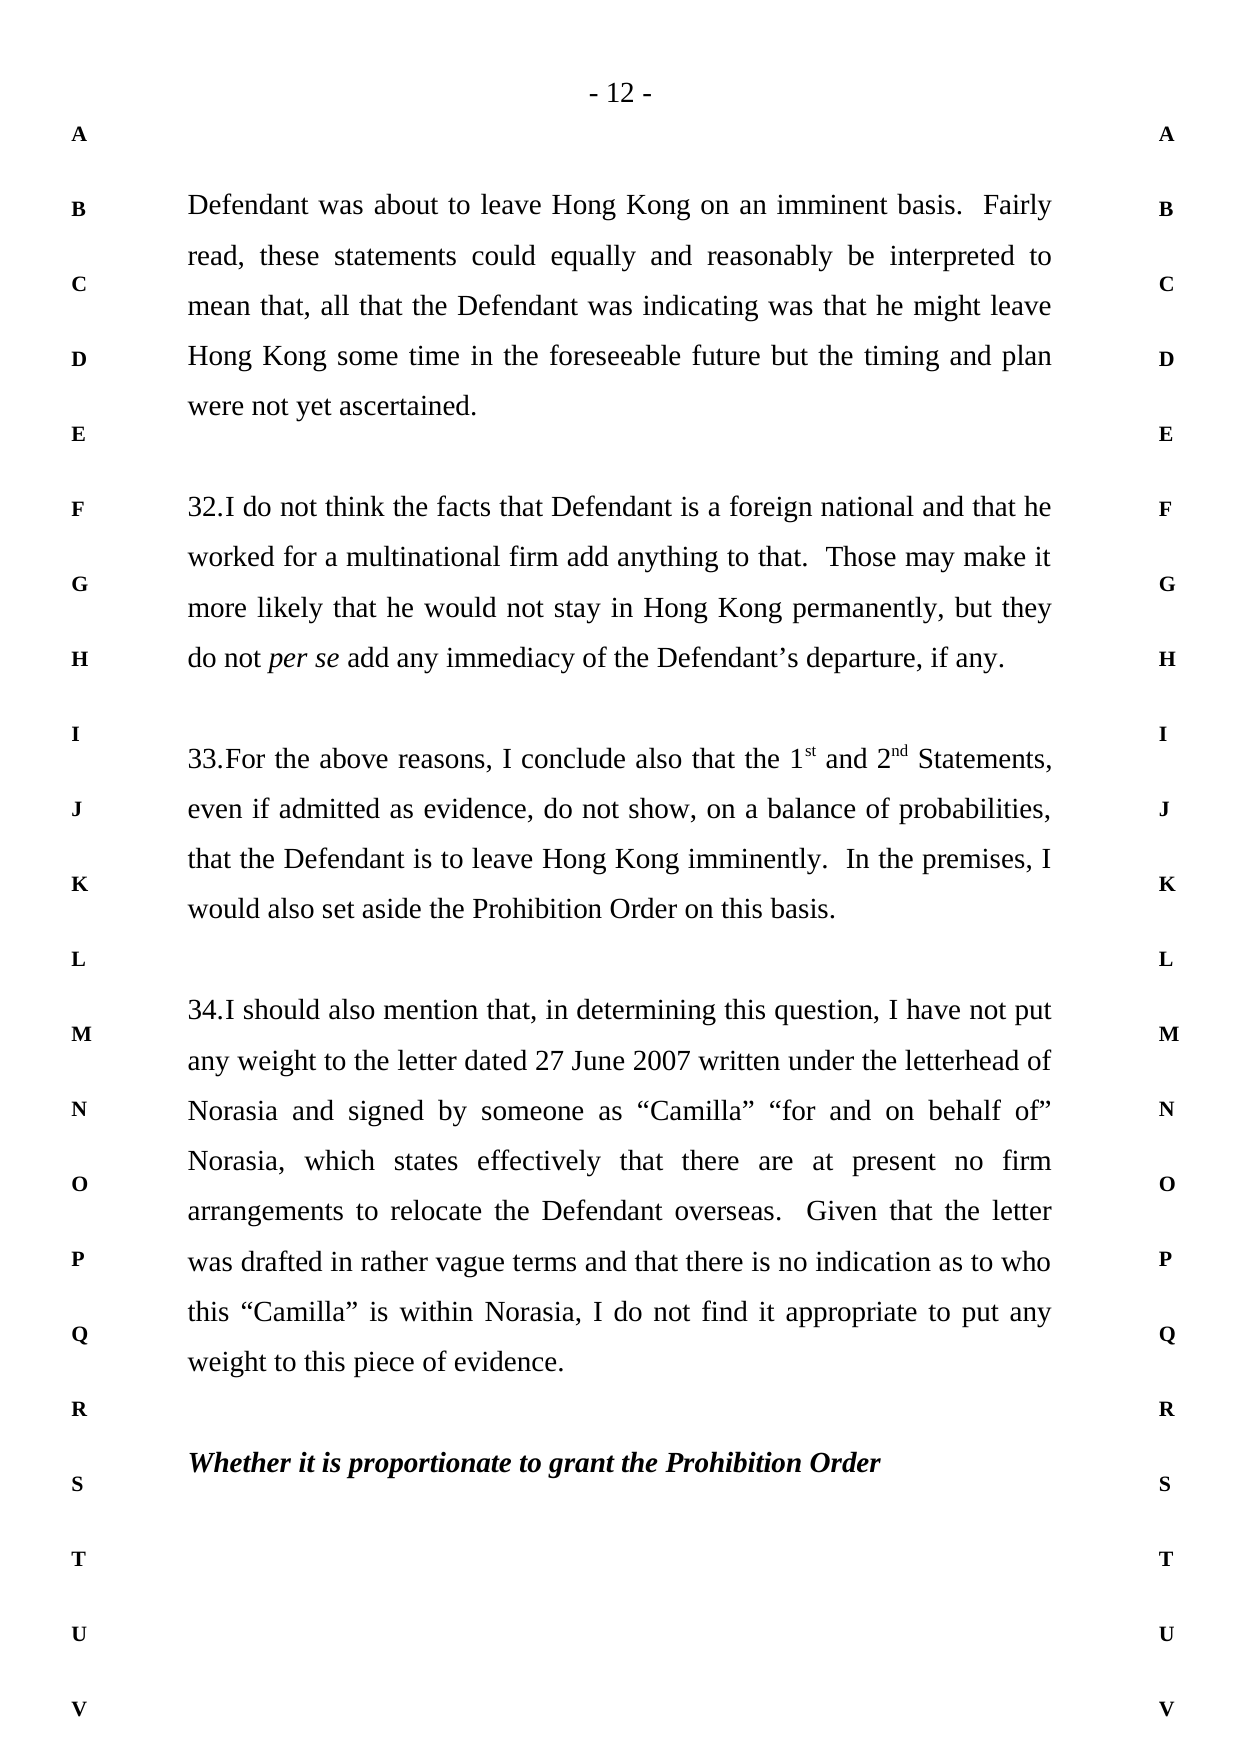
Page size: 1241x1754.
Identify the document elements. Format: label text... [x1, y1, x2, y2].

list For the above reasons, I conclude also that the 1st and 2nd Statements, even if admitted as evidence, do not show, on a balance of probabilities, that the Defendant is to leave Hong Kong imminently. In the premises, I would also set aside the Prohibition Order on this basis. [187, 741, 1053, 925]
list I do not think the facts that Defendant is a foreign national and that he worked for a multinational firm add anything to that. Those may make it more likely that he would not stay in Hong Kong permanently, but they do not per se add any immediacy of the Defendant’s departure, if any. [187, 489, 1053, 674]
text Whether it is proportionate to grant the Prohibition Order [187, 1445, 1053, 1479]
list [187, 187, 1053, 422]
list I should also mention that, in determining this question, I have not put any weight to the letter dated 27 June 2007 written under the letterhead of Norasia and signed by someone as “Camilla” “for and on behalf of” Norasia, which states effectively that there are at present no firm arrangements to relocate the Defendant overseas. Given that the letter was drafted in rather vague terms and that there is no indication as to who this “Camilla” is within Norasia, I do not find it appropriate to put any weight to this piece of evidence. [187, 992, 1053, 1378]
